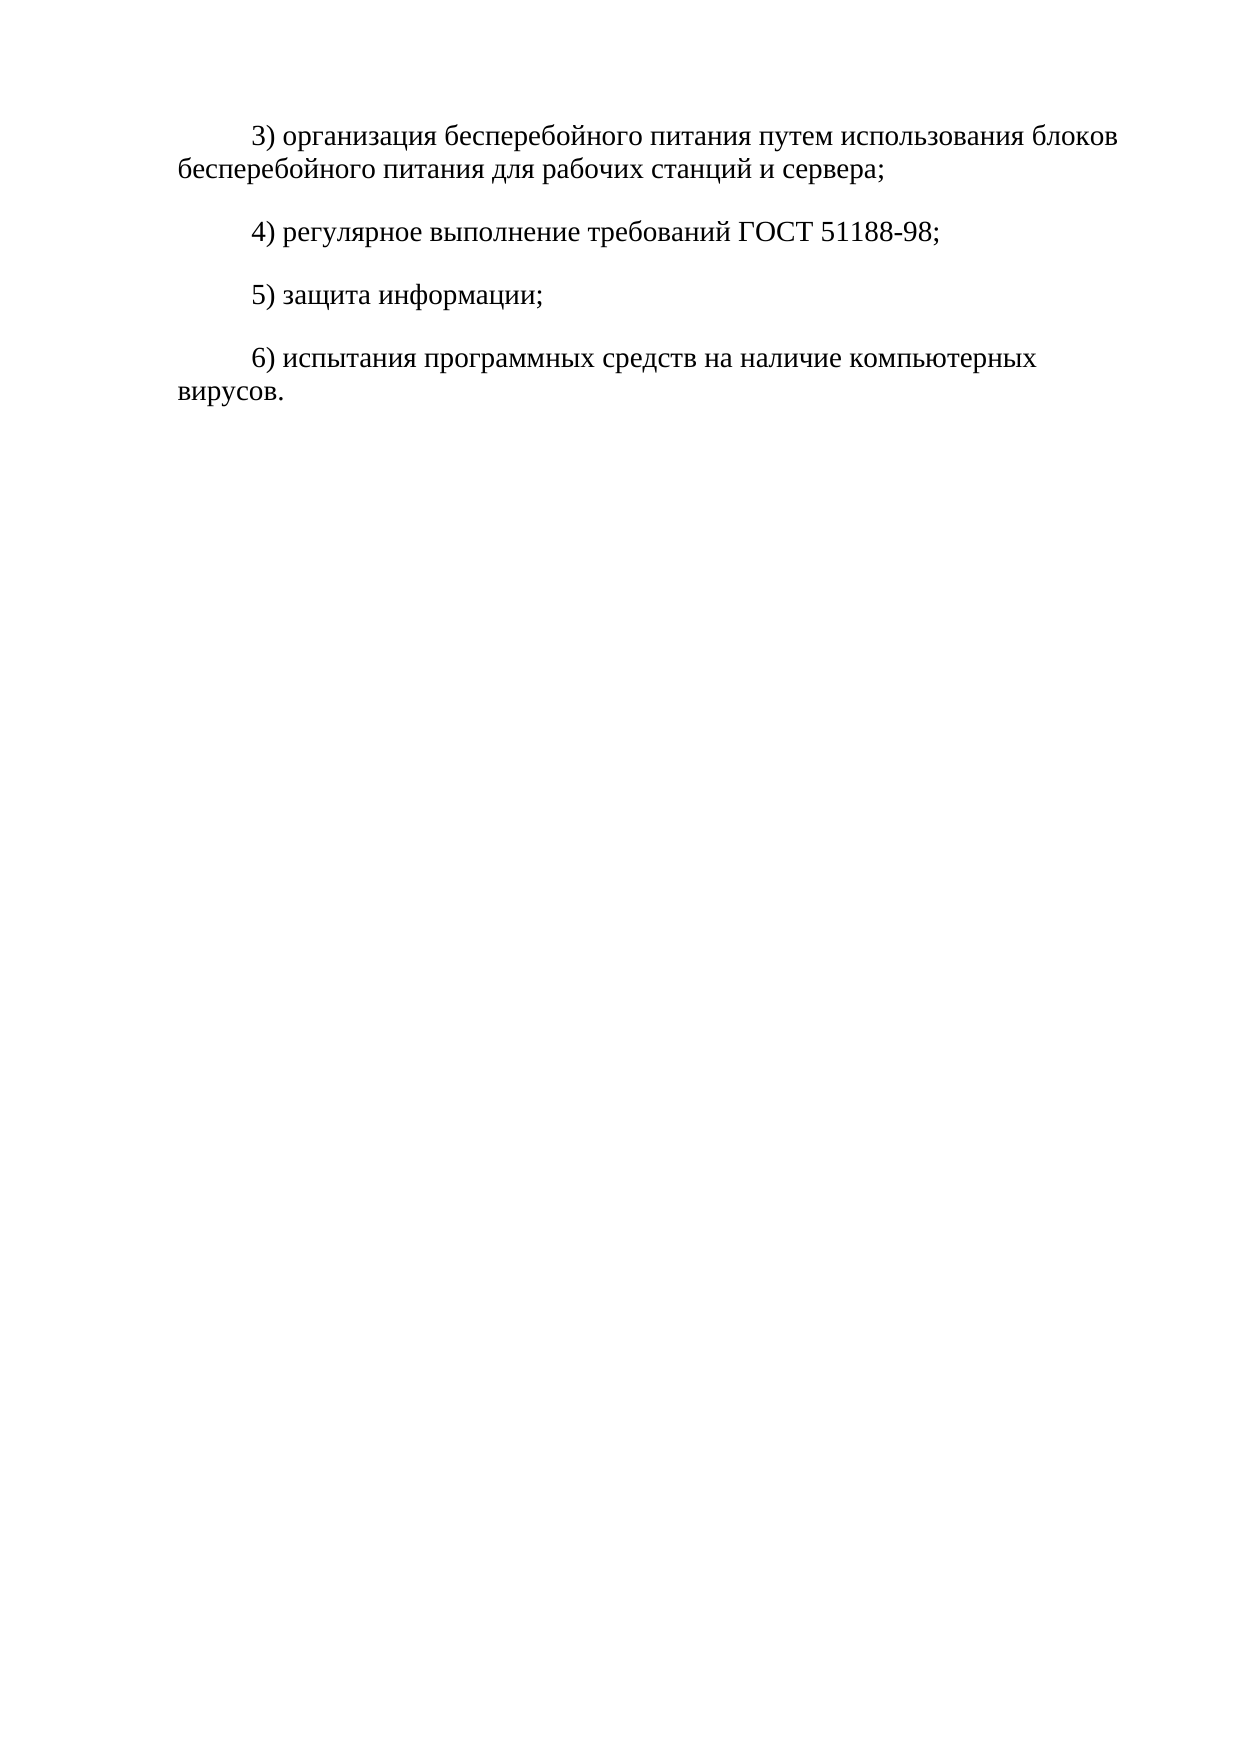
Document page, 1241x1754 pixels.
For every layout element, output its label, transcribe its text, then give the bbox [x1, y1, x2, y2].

text 6) испытания программных средств на наличие компьютерных вирусов. [177, 340, 1152, 407]
text 4) регулярное выполнение требований ГОСТ 51188-98; [177, 214, 1152, 248]
text 5) защита информации; [177, 277, 1152, 311]
text 3) организация бесперебойного питания путем использования блоков бесперебойного питания для рабочих станций и сервера; [177, 118, 1152, 185]
